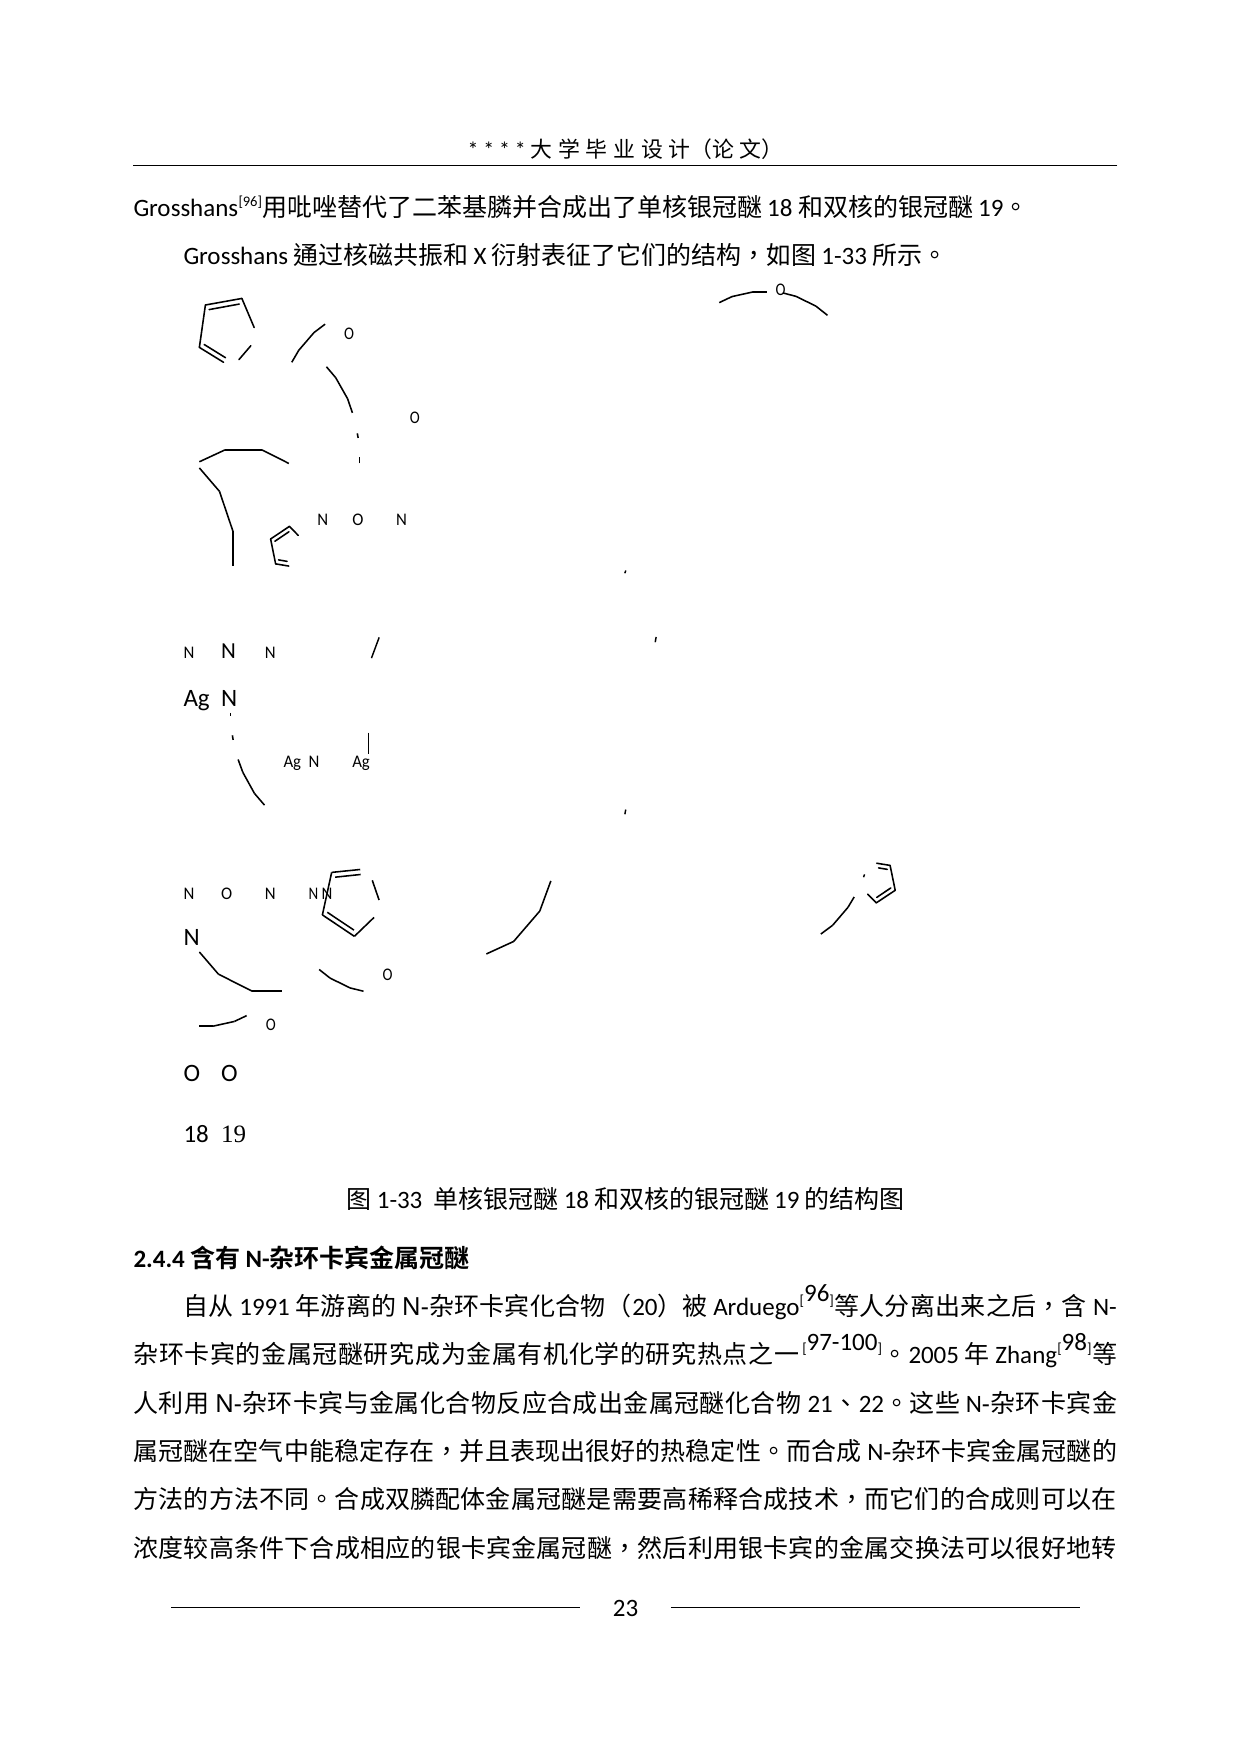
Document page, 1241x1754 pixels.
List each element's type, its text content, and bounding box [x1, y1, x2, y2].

text N N N [133, 616, 1117, 664]
text N [495, 904, 1117, 952]
text O [133, 952, 1117, 996]
text N O N N N [133, 855, 1117, 904]
text Ag N Ag [133, 713, 1117, 809]
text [133, 175, 1117, 223]
text N [133, 904, 541, 952]
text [133, 1274, 1117, 1564]
text O [133, 367, 1117, 468]
text Ag N [133, 664, 1117, 713]
text 图1-33 单核银冠醚18和双核的银冠醚19的结构图 [133, 1181, 1117, 1216]
text O [133, 298, 1117, 367]
text 18 19 [133, 1100, 1117, 1149]
subtitle 2.4.4 含有N-杂环卡宾金属冠醚 [133, 1241, 1117, 1274]
text O O [133, 1039, 1117, 1088]
text O [443, 281, 1117, 298]
text O [133, 996, 1117, 1039]
text Grosshans通过核磁共振和X衍射表征了它们的结构，如图1-33所示。 [133, 223, 1117, 272]
text N O N [133, 468, 1117, 571]
